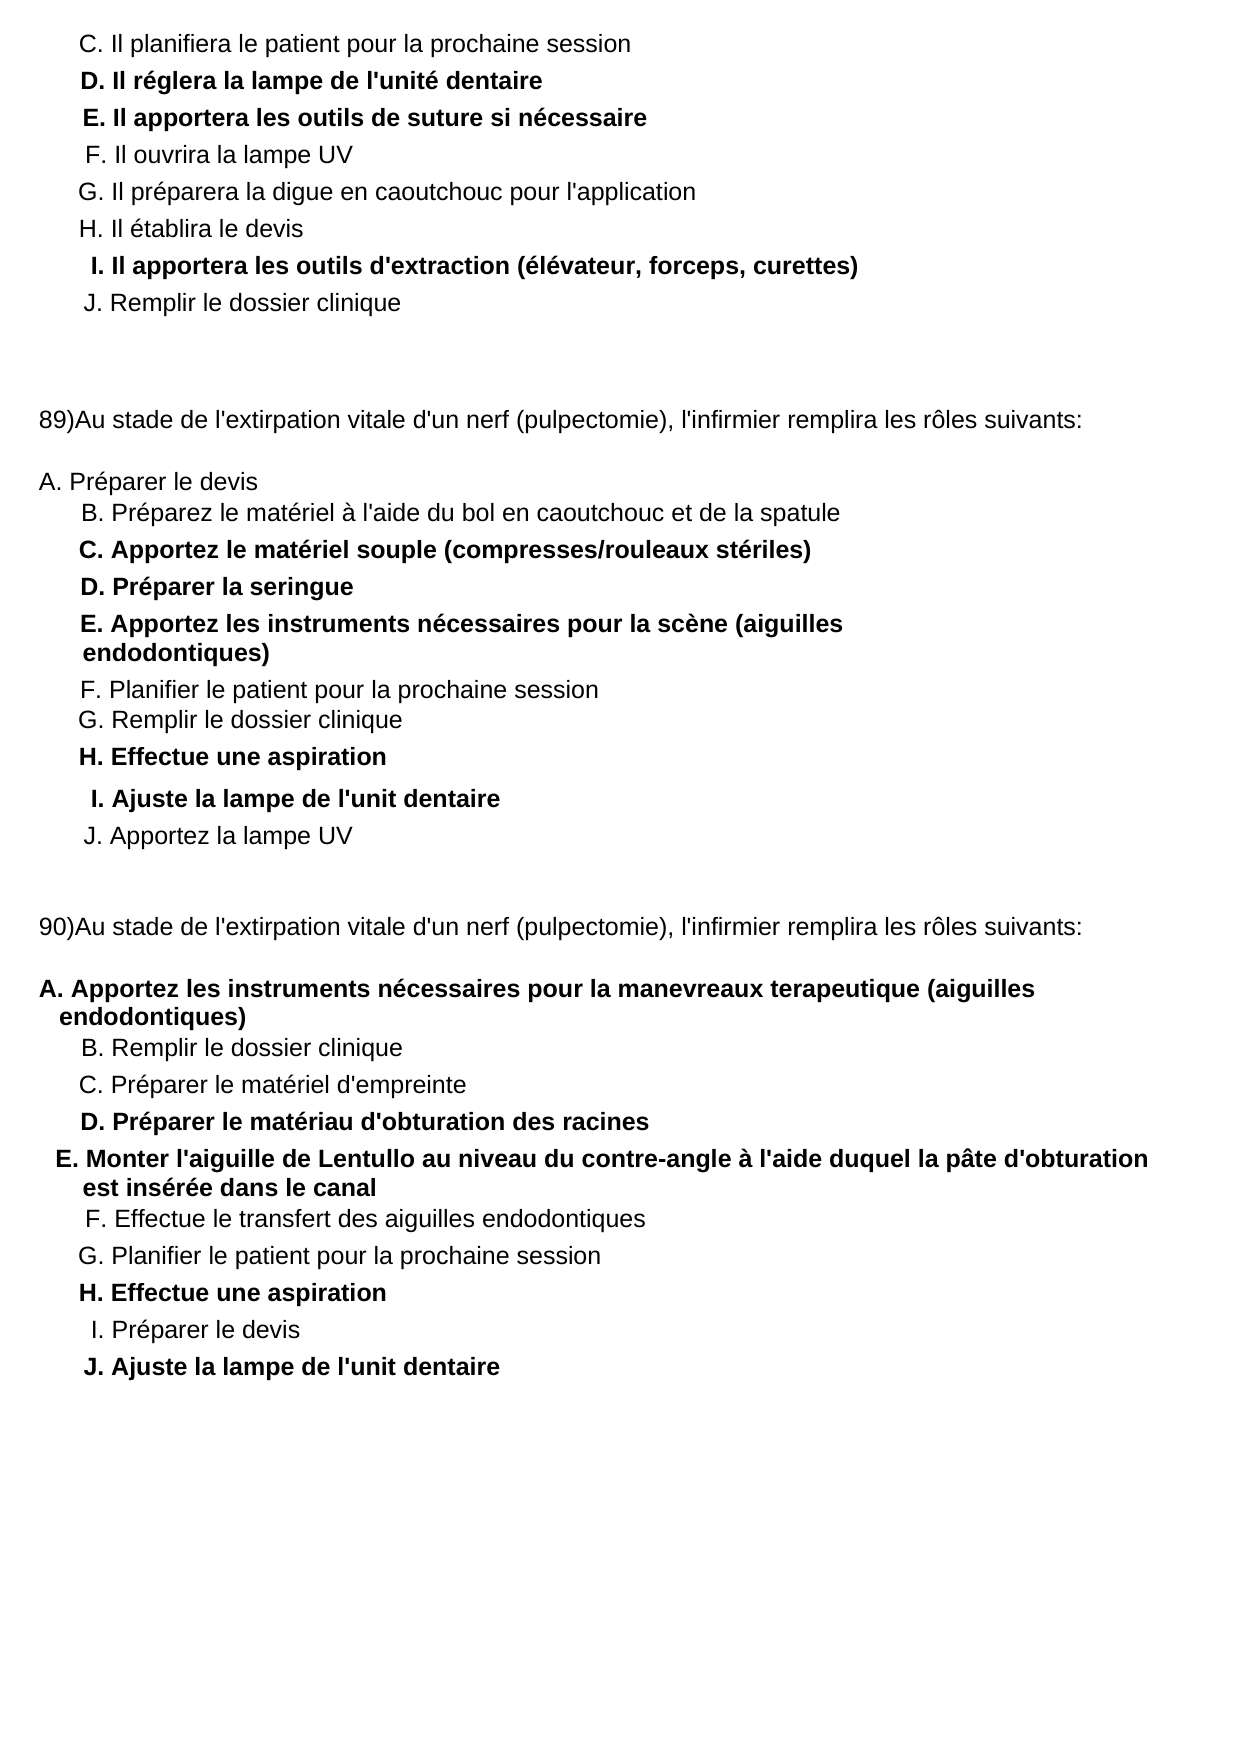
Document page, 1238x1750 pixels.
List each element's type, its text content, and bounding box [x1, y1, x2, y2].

text G. Planifier le patient pour la prochaine session [78, 1241, 1185, 1269]
text H. Il établira le devis [79, 214, 1185, 243]
text B. Préparez le matériel à l'aide du bol en caoutchouc et de la spatule [81, 498, 1185, 527]
text I. Il apportera les outils d'extraction (élévateur, forceps, curettes) [91, 251, 1185, 280]
text D. Il réglera la lampe de l'unité dentaire [80, 66, 1185, 95]
text E. Monter l'aiguille de Lentullo au niveau du contre-angle à l'aide duquel la pâte d'obturation est insérée dans le canal [55, 1144, 1164, 1202]
text 89)Au stade de l'extirpation vitale d'un nerf (pulpectomie), l'infirmier remplira les rôles suivants: [39, 405, 1186, 434]
text C. Il planifiera le patient pour la prochaine session [79, 29, 1185, 58]
text F. Planifier le patient pour la prochaine session [80, 674, 988, 703]
text D. Préparer le matériau d'obturation des racines [80, 1107, 1185, 1136]
text F. Effectue le transfert des aiguilles endodontiques [85, 1204, 1185, 1232]
text J. Apportez la lampe UV [83, 821, 1185, 850]
text E. Apportez les instruments nécessaires pour la scène (aiguilles endodontiques) [80, 609, 988, 666]
text G. Remplir le dossier clinique [78, 705, 1185, 734]
text B. Remplir le dossier clinique [81, 1033, 1185, 1062]
text D. Préparer la seringue [80, 572, 1185, 601]
text J. Remplir le dossier clinique [83, 288, 1185, 317]
text H. Effectue une aspiration [79, 1278, 1185, 1306]
text C. Apportez le matériel souple (compresses/rouleaux stériles) [79, 535, 1185, 564]
text H. Effectue une aspiration [79, 742, 1185, 771]
text 90)Au stade de l'extirpation vitale d'un nerf (pulpectomie), l'infirmier remplira les rôles suivants: [39, 912, 1186, 940]
text G. Il préparera la digue en caoutchouc pour l'application [78, 177, 1185, 206]
text I. Ajuste la lampe de l'unit dentaire [91, 784, 1185, 813]
text E. Il apportera les outils de suture si nécessaire [82, 103, 1185, 132]
text I. Préparer le devis [91, 1315, 1185, 1343]
text J. Ajuste la lampe de l'unit dentaire [83, 1352, 1185, 1380]
text A. Préparer le devis [39, 467, 1186, 496]
text A. Apportez les instruments nécessaires pour la manevreaux terapeutique (aiguilles endodontiques) [39, 974, 1186, 1031]
text F. Il ouvrira la lampe UV [85, 140, 1185, 169]
text C. Préparer le matériel d'empreinte [79, 1070, 1185, 1099]
